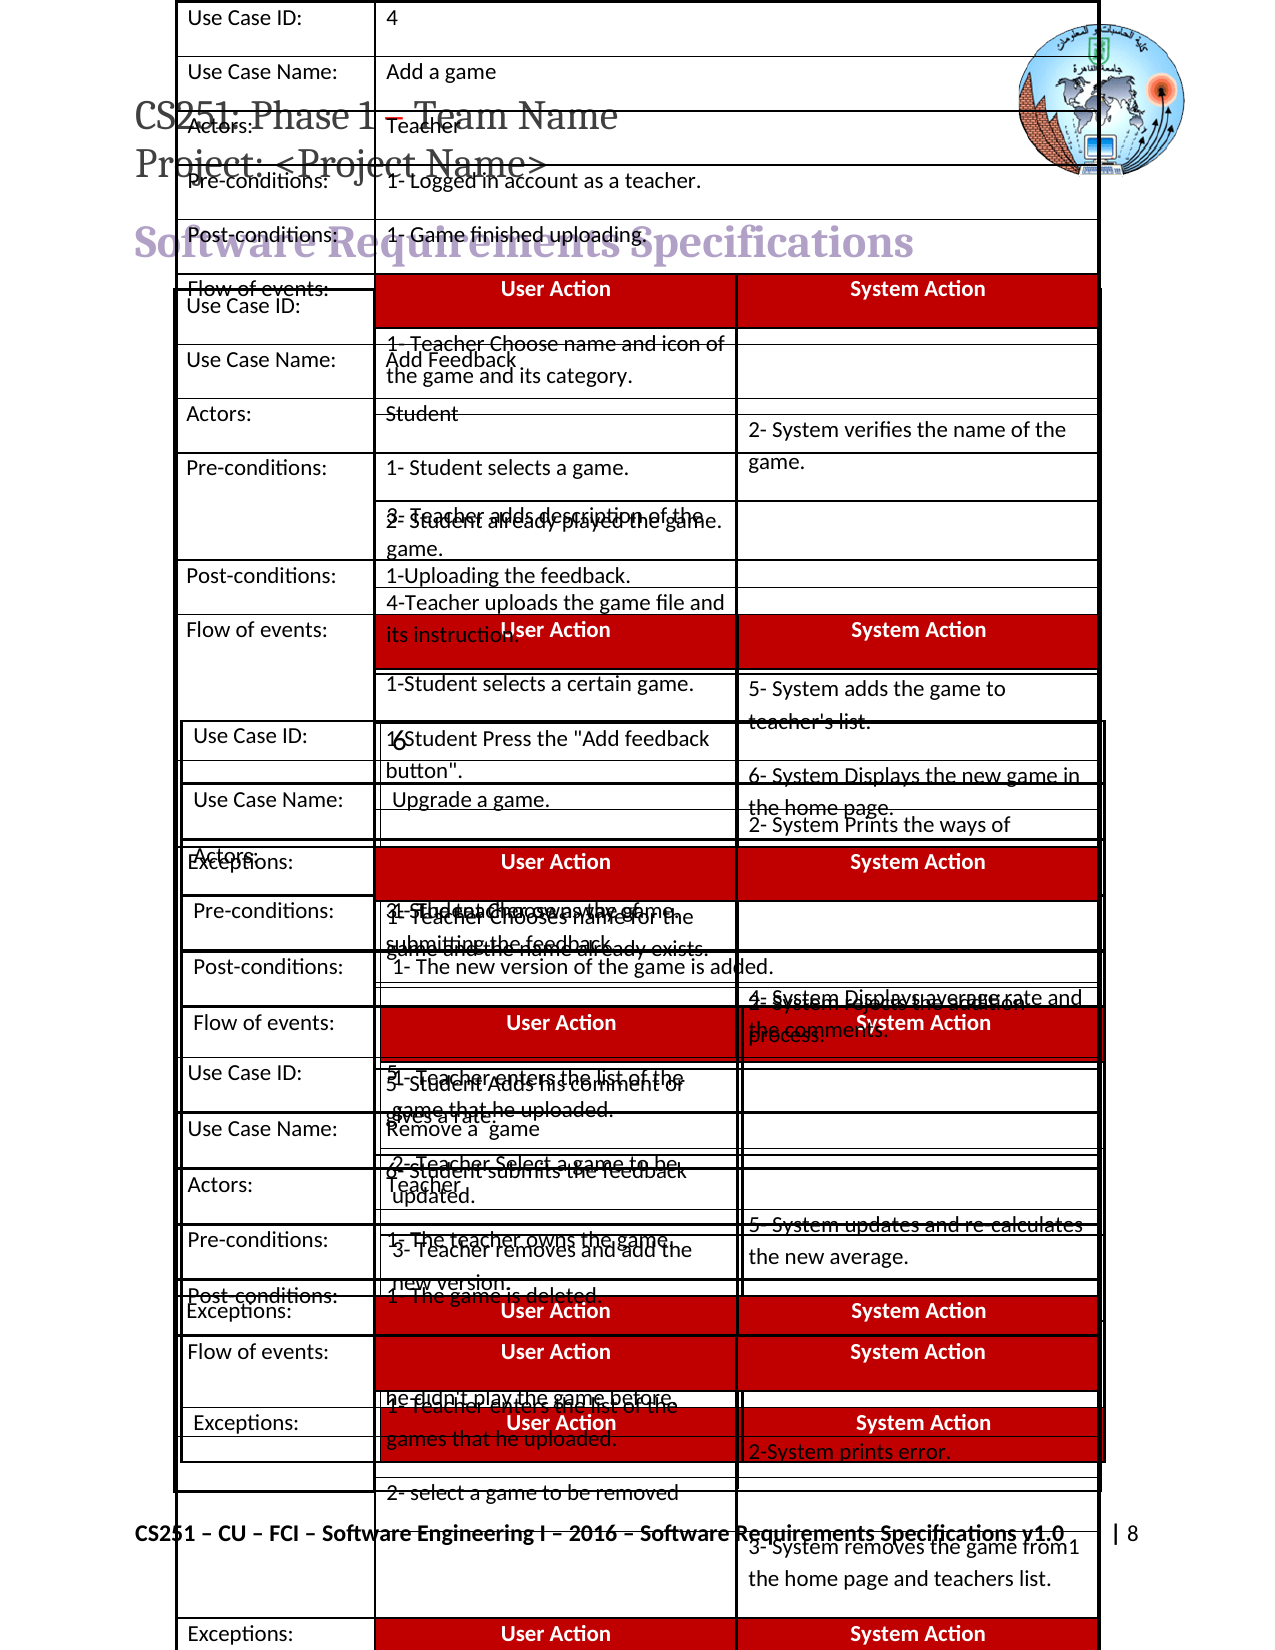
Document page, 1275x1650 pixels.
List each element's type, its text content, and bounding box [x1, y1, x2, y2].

table_cell Use Case ID: [178, 1058, 374, 1111]
table_cell Pre-conditions: [178, 166, 374, 219]
table_cell [376, 415, 735, 500]
table_cell 1- Teacher Chooses name for the game and the name already exists. [376, 902, 735, 987]
table_cell System Action [738, 1337, 1097, 1390]
table_cell Flow of events: [178, 275, 374, 759]
table_cell Actors: [178, 112, 374, 164]
table_cell [738, 902, 1097, 987]
table_cell Teacher [376, 1170, 1097, 1222]
table_cell Flow of events: [178, 1337, 374, 1617]
table_cell 1- Teacher Choose name and icon of the game and its category. [376, 329, 735, 414]
table_cell [376, 1532, 735, 1617]
table_cell 1- Teacher enters the list of the games that he uploaded. [376, 1392, 735, 1476]
picture [1101, 24, 1186, 180]
table_cell [376, 988, 735, 1056]
table_cell Remove a game [376, 1114, 1097, 1167]
table_cell User Action [376, 848, 735, 900]
table_cell [738, 588, 1097, 673]
table_cell Exceptions: [178, 1619, 374, 1650]
table_cell User Action [376, 1619, 735, 1650]
table_cell 3- System removes the game from1 the home page and teachers list. [738, 1532, 1097, 1617]
table_cell [376, 761, 735, 846]
table_cell [738, 502, 1097, 587]
table_cell 1- The game is deleted. [376, 1281, 1097, 1334]
table_cell System Action [738, 848, 1097, 900]
table_cell Use Case Name: [178, 57, 374, 110]
table_cell Use Case Name: [178, 1114, 374, 1167]
table_cell 2- System rejects the addition process. [738, 988, 1097, 1056]
table_cell 4-Teacher uploads the game file and its instruction. [376, 588, 735, 673]
table_cell [738, 1392, 1097, 1476]
table_cell [738, 1478, 1097, 1531]
table_cell User Action [376, 275, 735, 327]
table_cell 5 [376, 1058, 1097, 1111]
table_cell 1- Logged in account as a teacher. [376, 166, 1097, 219]
table_cell Pre-conditions: [178, 1226, 374, 1278]
table_cell 2- System verifies the name of the game. [738, 415, 1097, 500]
table_cell Exceptions: [178, 848, 374, 1056]
table_cell 1- Game finished uploading. [376, 220, 1097, 273]
table_cell Teacher [376, 112, 1097, 164]
table_cell [178, 761, 374, 846]
table_cell 2- select a game to be removed [376, 1478, 735, 1531]
table_cell System Action [738, 275, 1097, 327]
table_header 4 [376, 3, 1097, 56]
table_cell 3- Teacher adds description of the game. [376, 502, 735, 587]
table_cell [376, 675, 735, 759]
table_cell Post-conditions: [178, 1281, 374, 1334]
table_cell Actors: [178, 1170, 374, 1222]
table_cell 6- System Displays the new game in the home page. [738, 761, 1097, 846]
table_cell Add a game [376, 57, 1097, 110]
table_cell 1- The teacher owns the game. [376, 1226, 1097, 1278]
table_header Use Case ID: [178, 3, 374, 56]
table_cell Post-conditions: [178, 220, 374, 273]
table_cell System Action [738, 1619, 1097, 1650]
table_cell [738, 329, 1097, 414]
table_cell User Action [376, 1337, 735, 1390]
table_cell 5- System adds the game to teacher's list. [738, 675, 1097, 759]
